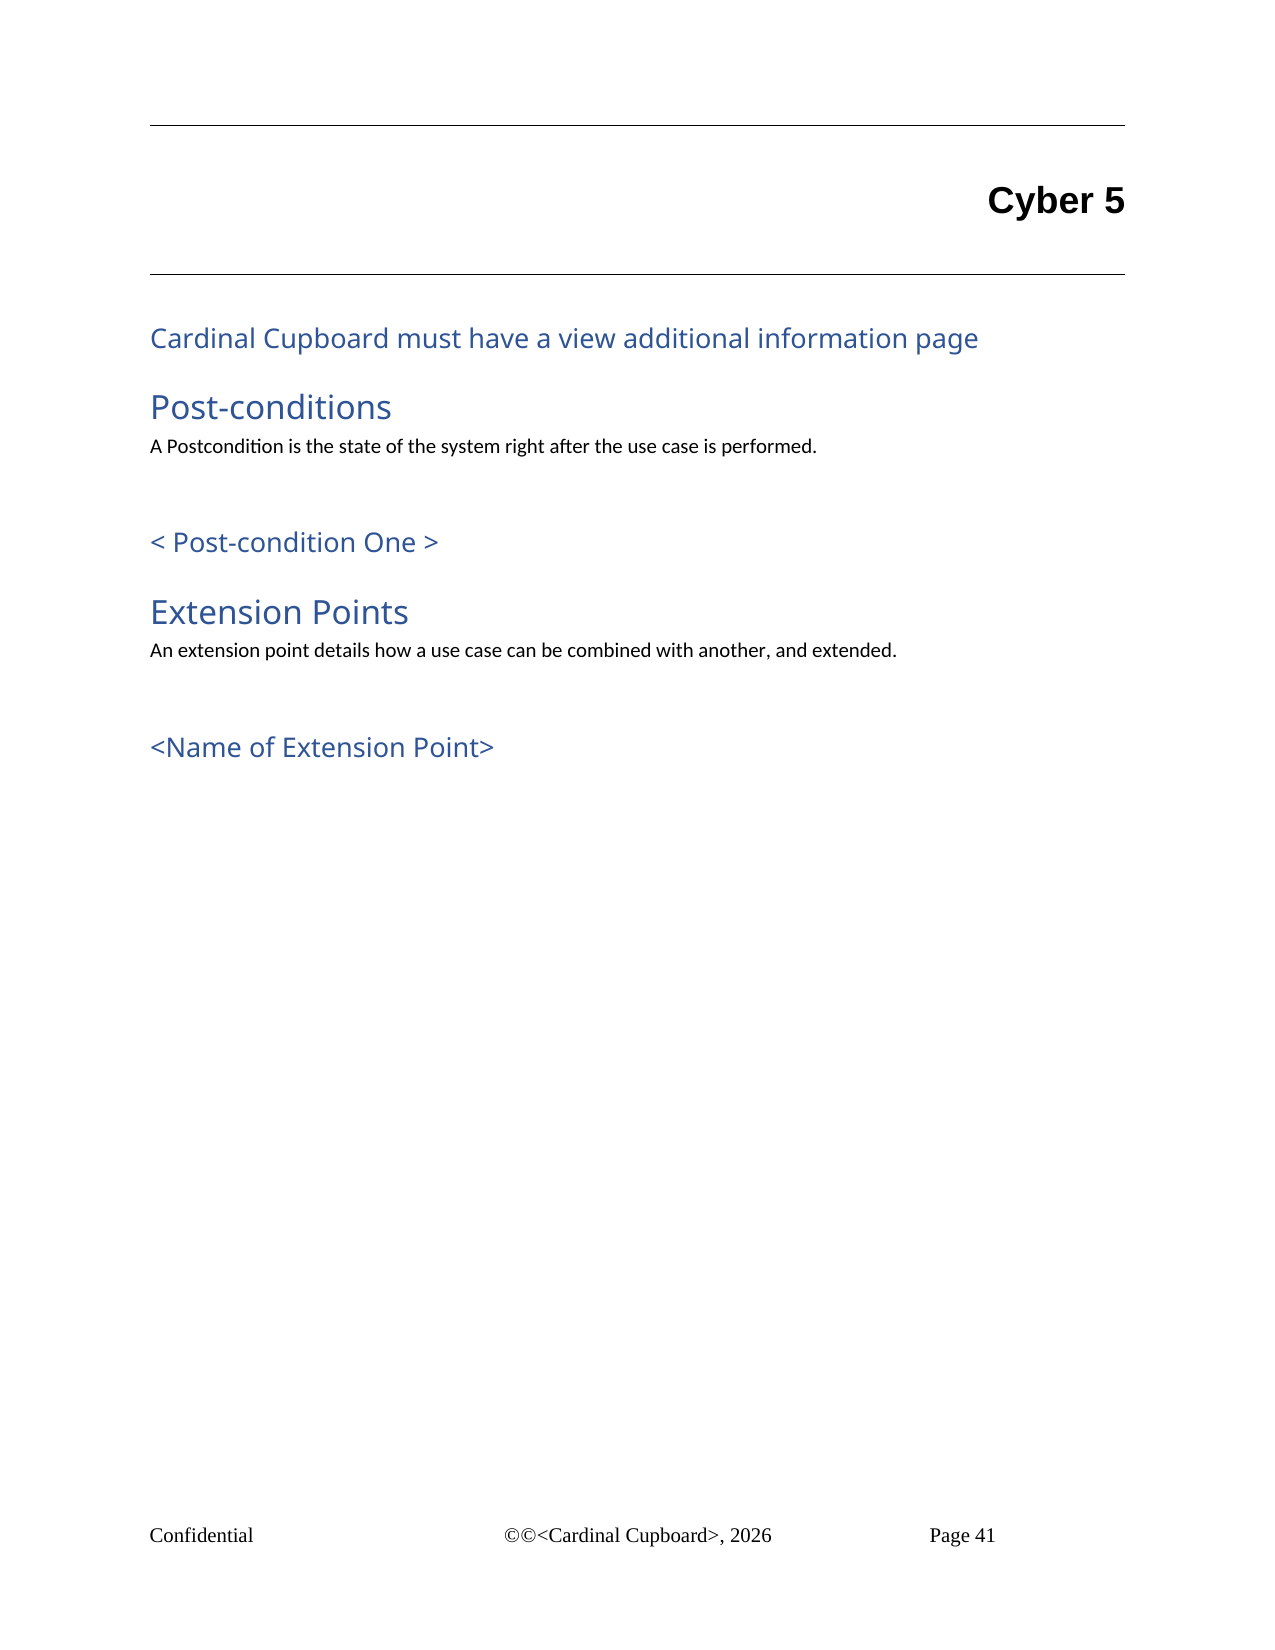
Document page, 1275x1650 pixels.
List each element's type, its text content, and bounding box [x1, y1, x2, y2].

text An extension point details how a use case can be combined with another, and extended. [150, 637, 1125, 663]
subtitle Post-conditions [150, 384, 1125, 429]
text A Postcondition is the state of the system right after the use case is performed. [150, 433, 1125, 458]
subtitle Extension Points [150, 588, 1125, 634]
subtitle <Name of Extension Point> [150, 728, 1125, 765]
subtitle Cardinal Cupboard must have a view additional information page [150, 319, 1125, 356]
subtitle < Post-condition One > [150, 524, 1125, 561]
